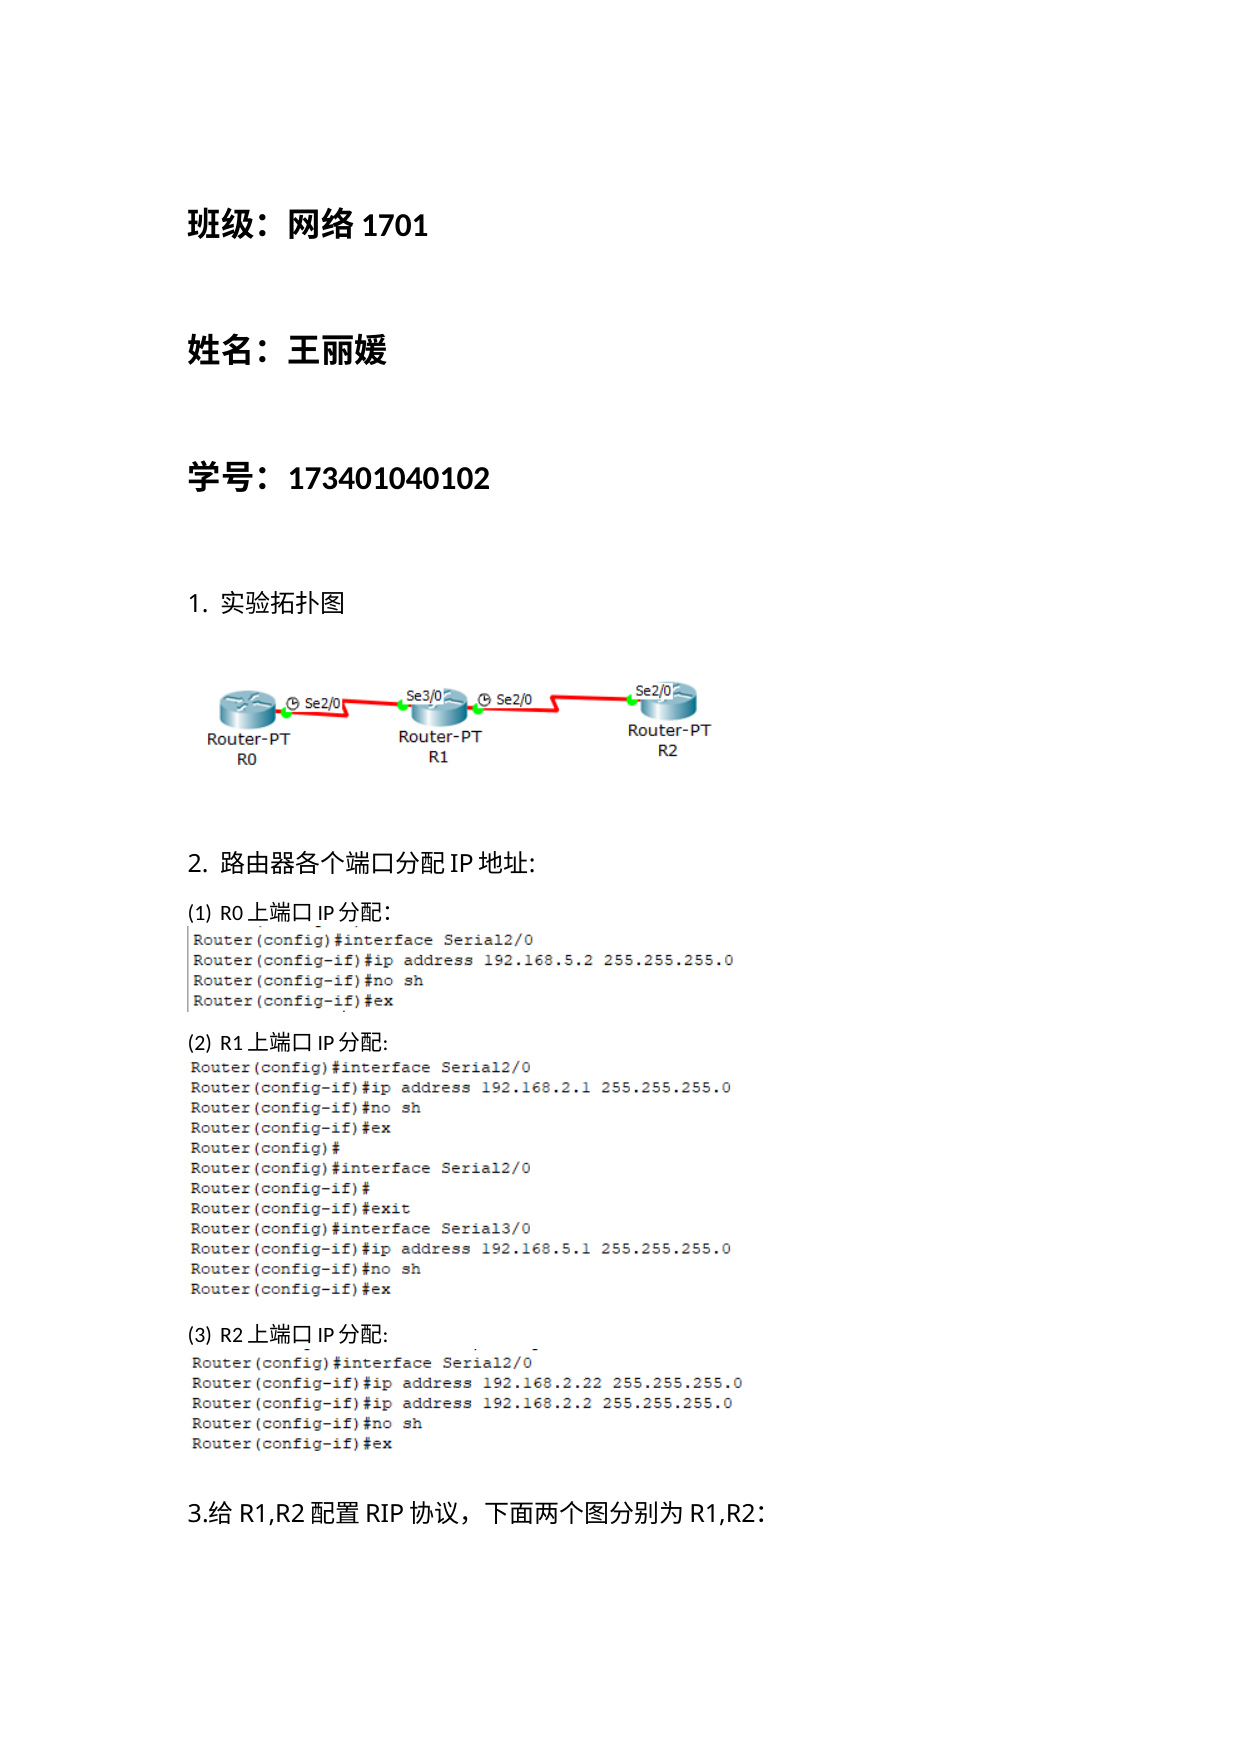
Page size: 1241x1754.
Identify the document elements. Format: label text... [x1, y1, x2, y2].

picture [187, 1056, 799, 1299]
picture [187, 926, 759, 1012]
subtitle 姓名：王丽媛 [187, 316, 1053, 381]
list R0上端口IP分配： [187, 894, 1053, 927]
list 路由器各个端口分配IP地址: [187, 829, 1053, 894]
text 3.给R1,R2配置RIP协议，下面两个图分别为R1,R2： [187, 1479, 1053, 1544]
picture [187, 634, 782, 794]
subtitle 班级：网络1701 [187, 189, 1053, 254]
list 实验拓扑图 [187, 569, 1053, 634]
picture [187, 1349, 793, 1456]
subtitle 学号：173401040102 [187, 443, 1053, 508]
list R1上端口IP分配: [187, 1024, 1053, 1057]
list R2上端口IP分配: [187, 1317, 1053, 1349]
